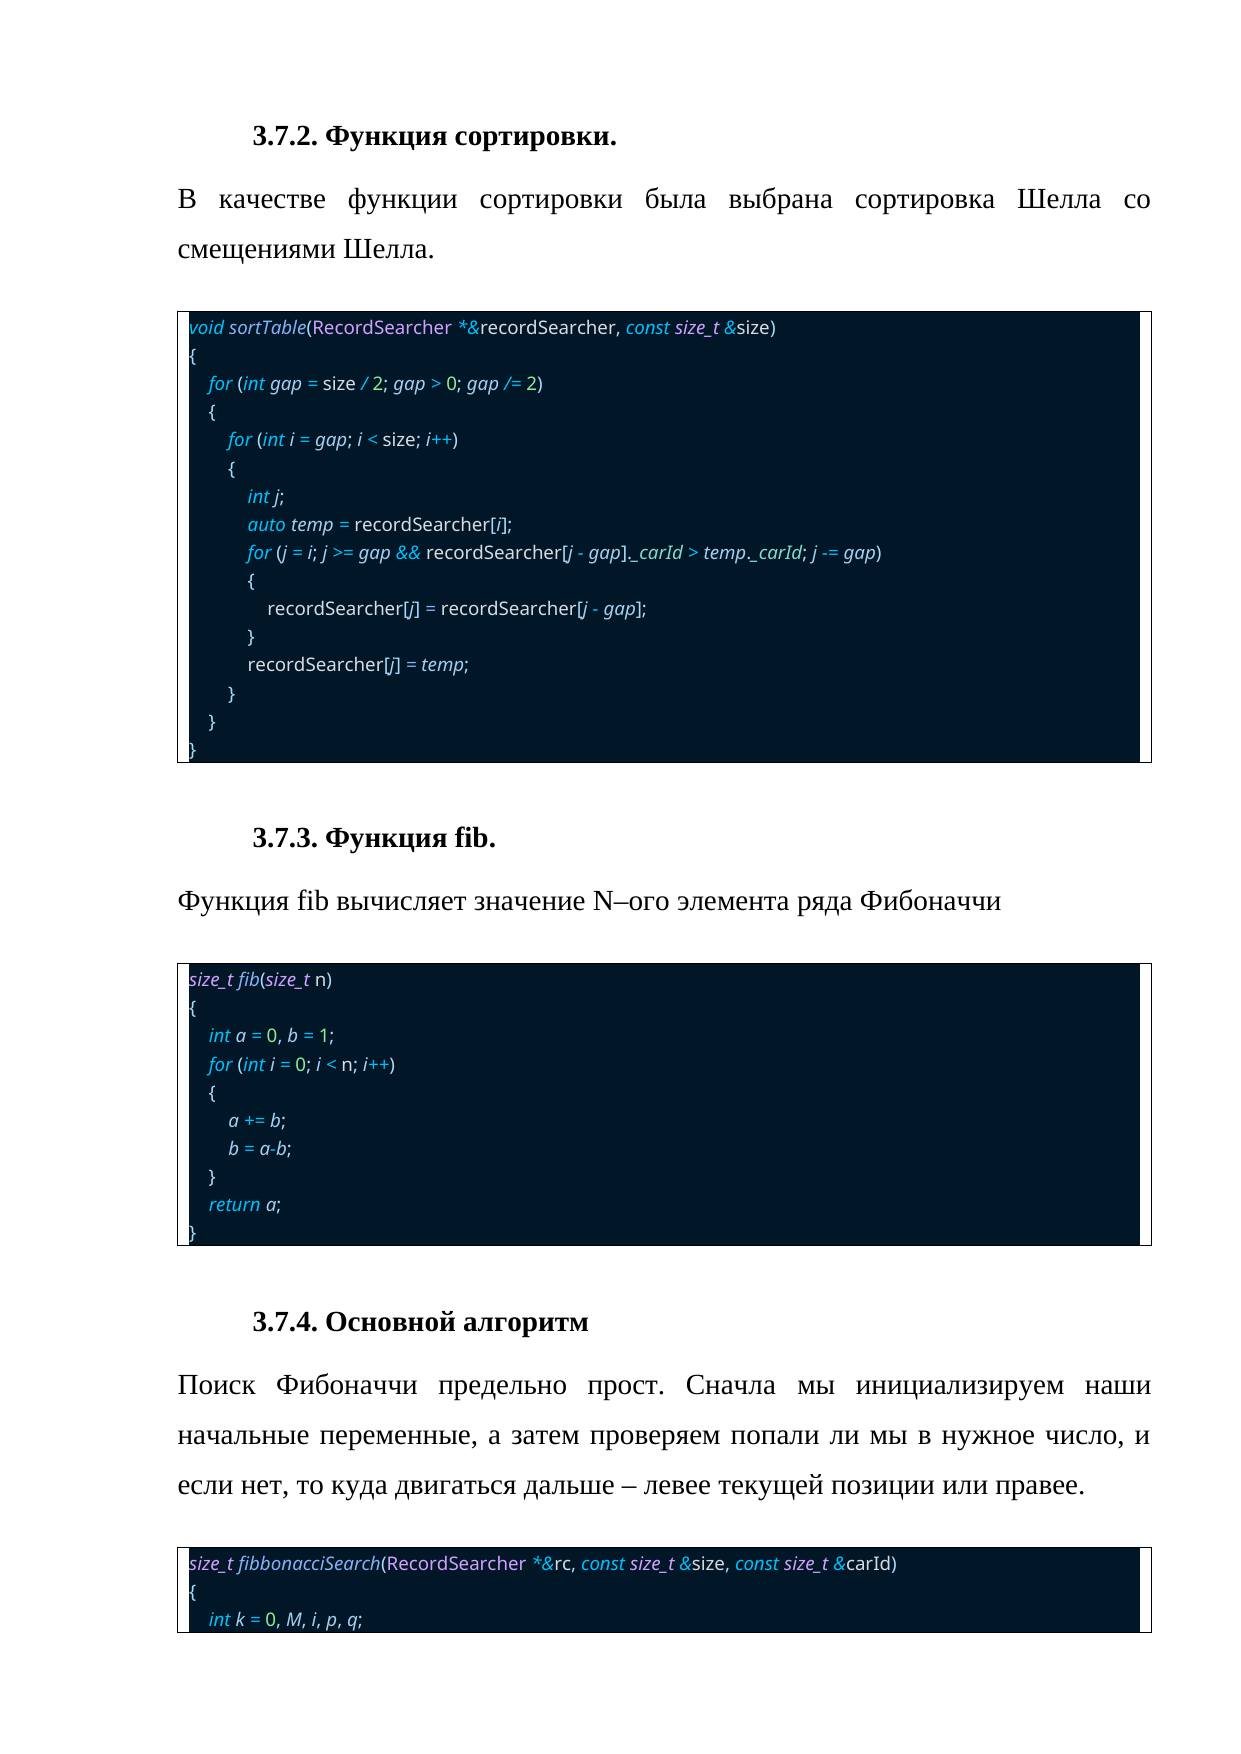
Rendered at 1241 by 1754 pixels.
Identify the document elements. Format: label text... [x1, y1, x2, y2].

text В качестве функции сортировки была выбрана сортировка Шелла со смещениями Шелла. [177, 181, 1152, 265]
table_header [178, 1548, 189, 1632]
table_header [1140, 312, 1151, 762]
text Поиск Фибоначчи предельно прост. Сначла мы инициализируем наши начальные переменные, а затем проверяем попали ли мы в нужное число, и если нет, то куда двигаться дальше – левее текущей позиции или правее. [177, 1367, 1152, 1501]
text Функция fib вычисляет значение N–ого элемента ряда Фибоначчи [177, 883, 1152, 917]
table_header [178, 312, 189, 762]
subtitle Функция fib. [252, 821, 1152, 854]
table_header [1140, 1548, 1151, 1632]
subtitle Основной алгоритм [252, 1304, 1152, 1338]
subtitle Функция сортировки. [252, 118, 1152, 152]
